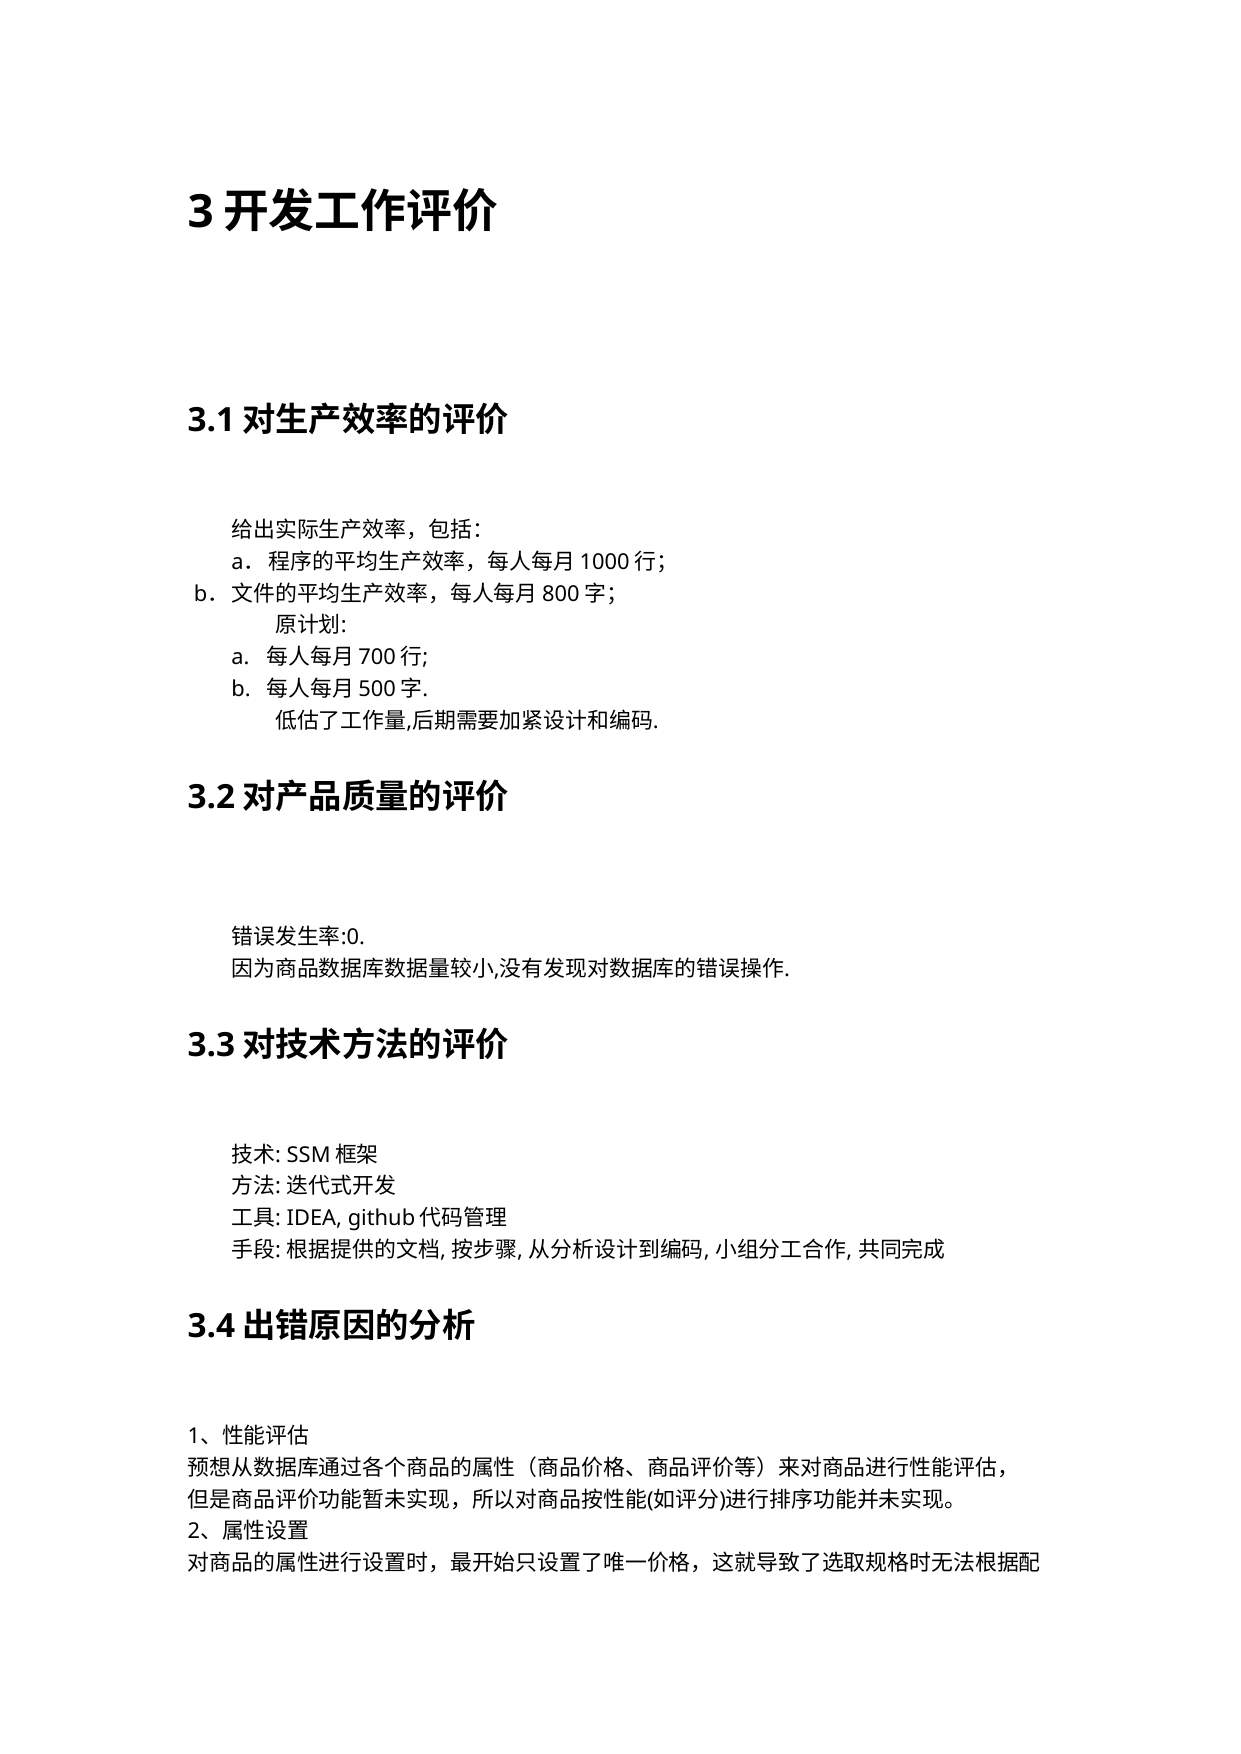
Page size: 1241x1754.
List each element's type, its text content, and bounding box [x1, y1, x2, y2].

text 技术: SSM框架 [187, 1137, 1053, 1168]
text 给出实际生产效率，包括： [187, 512, 1053, 544]
subtitle 3.1对生产效率的评价 [187, 385, 1053, 450]
list 每人每月700行; [231, 639, 1053, 671]
subtitle 3.4出错原因的分析 [187, 1291, 1053, 1356]
text 预想从数据库通过各个商品的属性（商品价格、商品评价等）来对商品进行性能评估， [187, 1450, 1053, 1482]
list 程序的平均生产效率，每人每月1000行； [231, 544, 1053, 576]
text 工具: IDEA, github代码管理 [187, 1200, 1053, 1232]
text 手段: 根据提供的文档, 按步骤, 从分析设计到编码, 小组分工合作, 共同完成 [187, 1232, 1053, 1264]
text 但是商品评价功能暂未实现，所以对商品按性能(如评分)进行排序功能并未实现。 [187, 1482, 1053, 1513]
text 2、属性设置 [187, 1513, 1053, 1545]
list 文件的平均生产效率，每人每月800字； [194, 576, 1053, 607]
subtitle 3.3对技术方法的评价 [187, 1009, 1053, 1074]
text 错误发生率:0. [187, 919, 1053, 951]
text 因为商品数据库数据量较小,没有发现对数据库的错误操作. [187, 951, 1053, 982]
text 低估了工作量,后期需要加紧设计和编码. [187, 703, 1053, 734]
subtitle 3.2对产品质量的评价 [187, 762, 1053, 827]
text 方法: 迭代式开发 [187, 1168, 1053, 1200]
list 每人每月500字. [231, 671, 1053, 703]
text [187, 1545, 1053, 1577]
text 原计划: [187, 607, 1053, 639]
text 1、性能评估 [187, 1418, 1053, 1450]
subtitle 3开发工作评价 [187, 159, 1053, 257]
